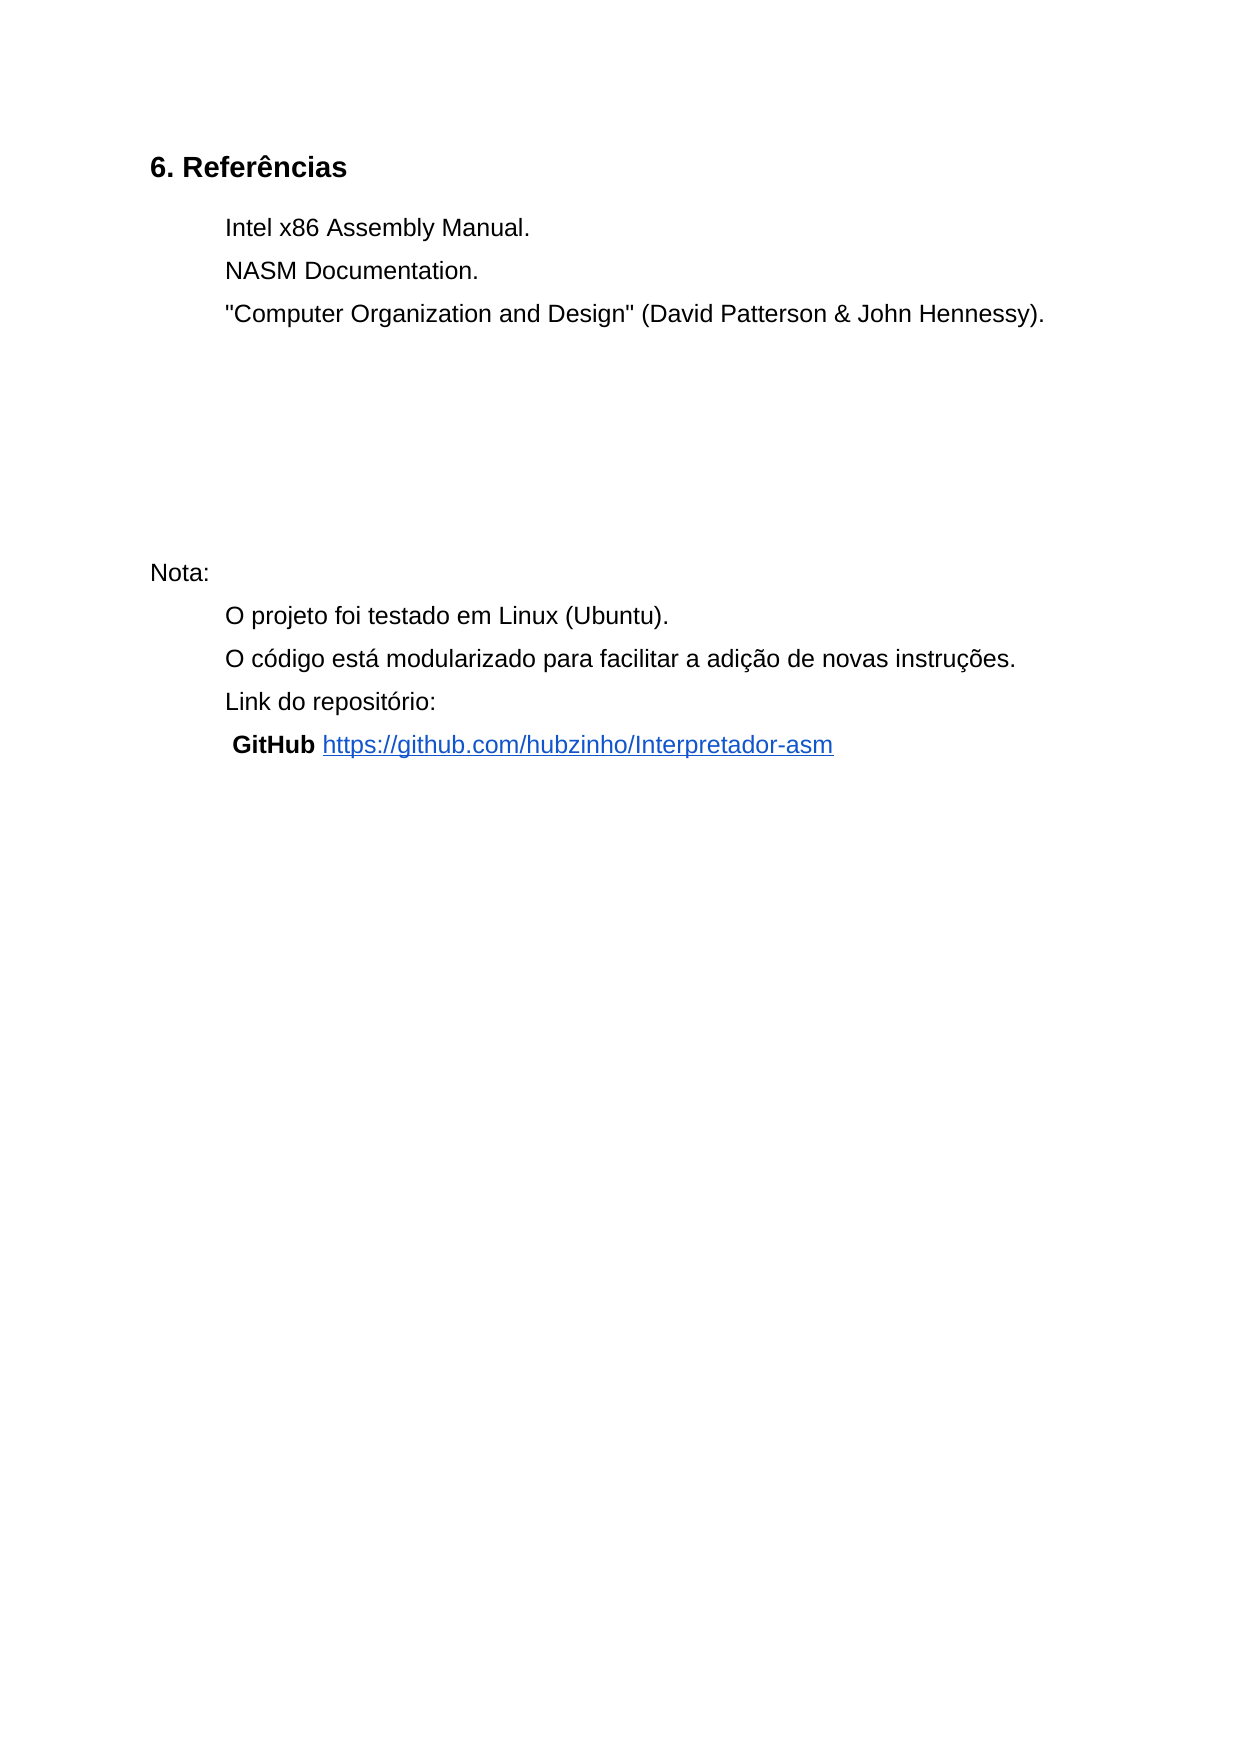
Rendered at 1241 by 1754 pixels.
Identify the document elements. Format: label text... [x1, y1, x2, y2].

text Link do repositório: [225, 687, 1090, 716]
text O código está modularizado para facilitar a adição de novas instruções. [225, 644, 1090, 673]
text Nota: [150, 558, 1090, 587]
text "Computer Organization and Design" (David Patterson & John Hennessy). [225, 299, 1090, 328]
text GitHub https://github.com/hubzinho/Interpretador-asm [225, 730, 1090, 759]
text NASM Documentation. [225, 256, 1090, 285]
subtitle 6. Referências [150, 150, 1090, 183]
text O projeto foi testado em Linux (Ubuntu). [225, 601, 1090, 630]
text Intel x86 Assembly Manual. [225, 213, 1090, 242]
